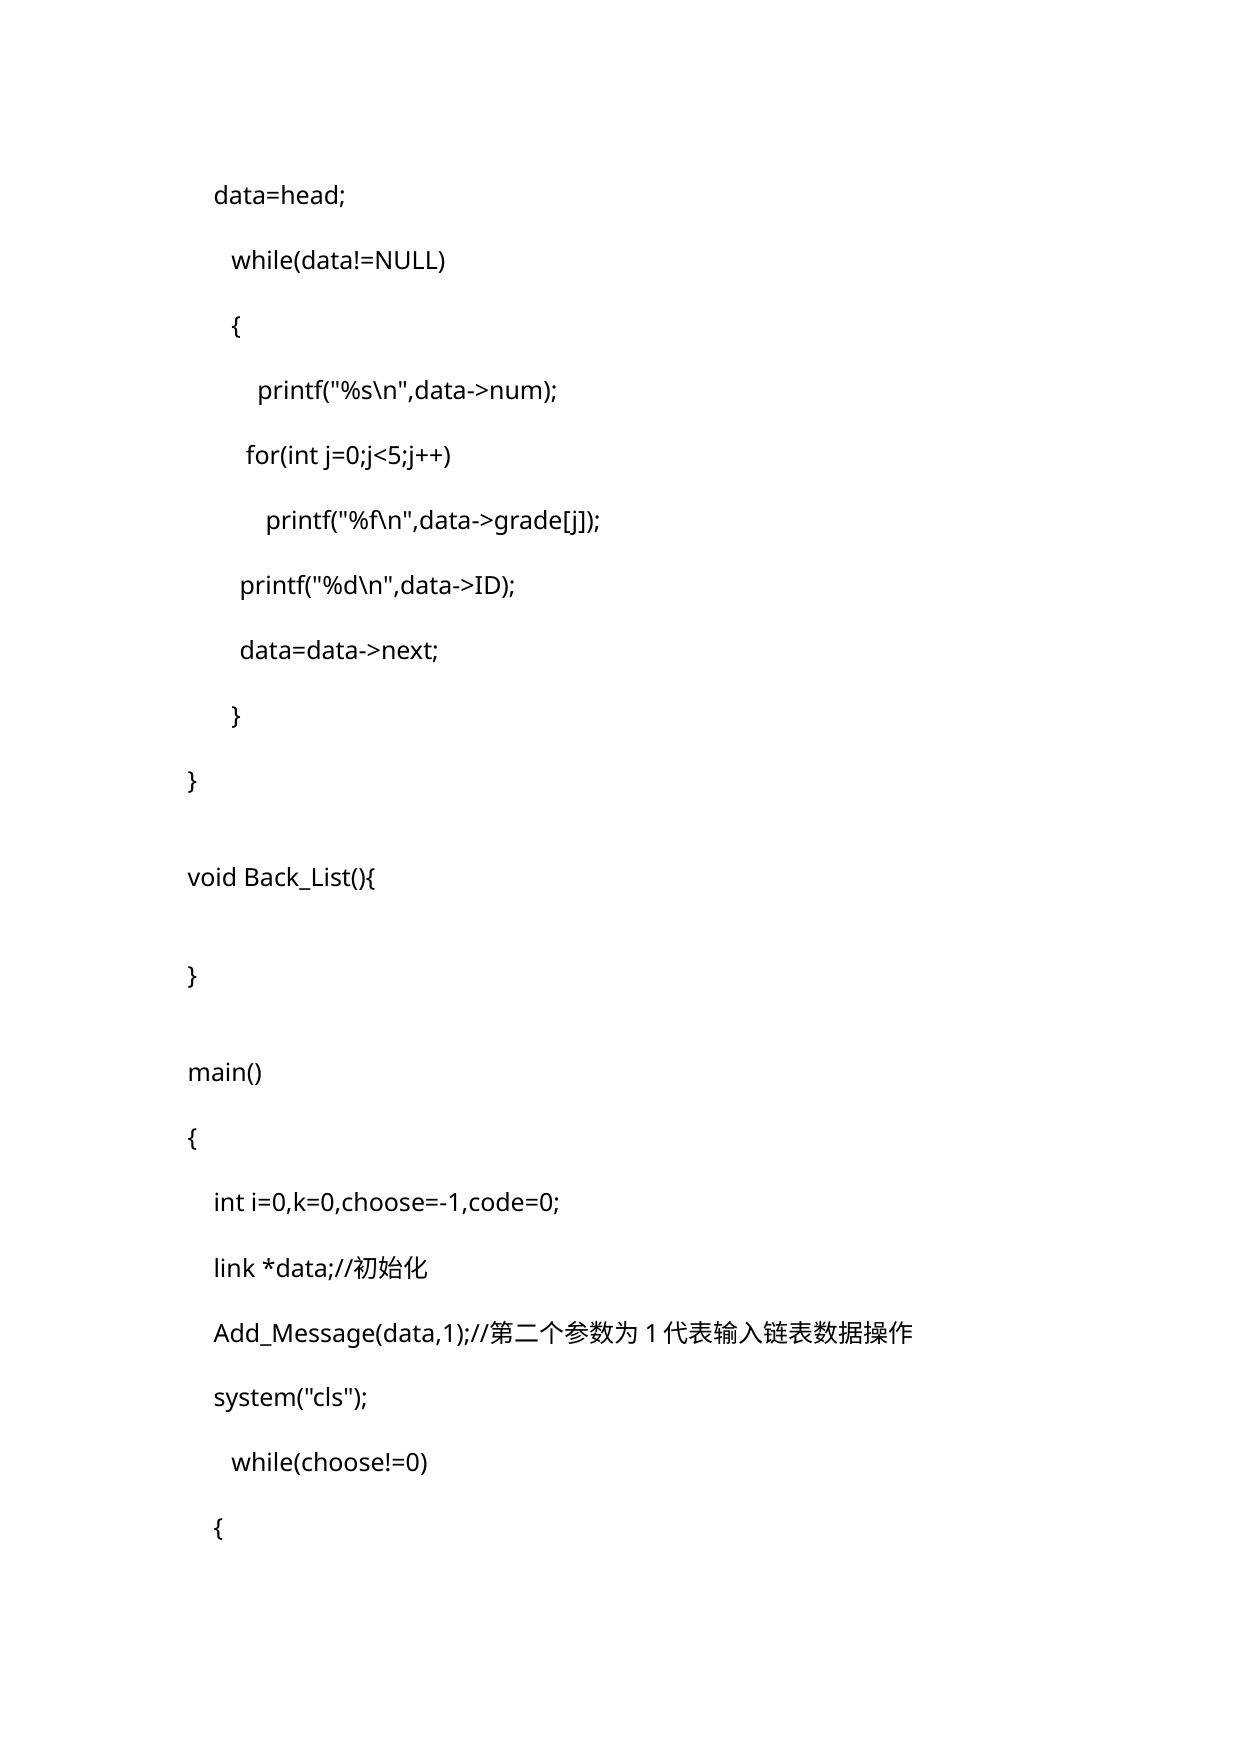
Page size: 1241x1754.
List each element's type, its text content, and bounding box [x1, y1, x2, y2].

text printf("%f\n",data->grade[j]); [187, 487, 1053, 552]
text link *data;//初始化 [187, 1234, 1053, 1299]
text { [187, 292, 1053, 357]
text { [187, 1104, 1053, 1169]
text int i=0,k=0,choose=-1,code=0; [187, 1169, 1053, 1234]
text void Back_List(){ [187, 844, 1053, 909]
text } [187, 747, 1053, 812]
text printf("%s\n",data->num); [187, 357, 1053, 422]
text system("cls"); [187, 1364, 1053, 1429]
text main() [187, 1039, 1053, 1104]
text printf("%d\n",data->ID); [187, 552, 1053, 617]
text { [187, 1494, 1053, 1559]
text } [187, 682, 1053, 747]
text data=head; [187, 162, 1053, 227]
text Add_Message(data,1);//第二个参数为1代表输入链表数据操作 [187, 1299, 1053, 1364]
text while(choose!=0) [187, 1429, 1053, 1494]
text while(data!=NULL) [187, 227, 1053, 292]
text } [187, 942, 1053, 1007]
text for(int j=0;j<5;j++) [187, 422, 1053, 487]
text data=data->next; [187, 617, 1053, 682]
